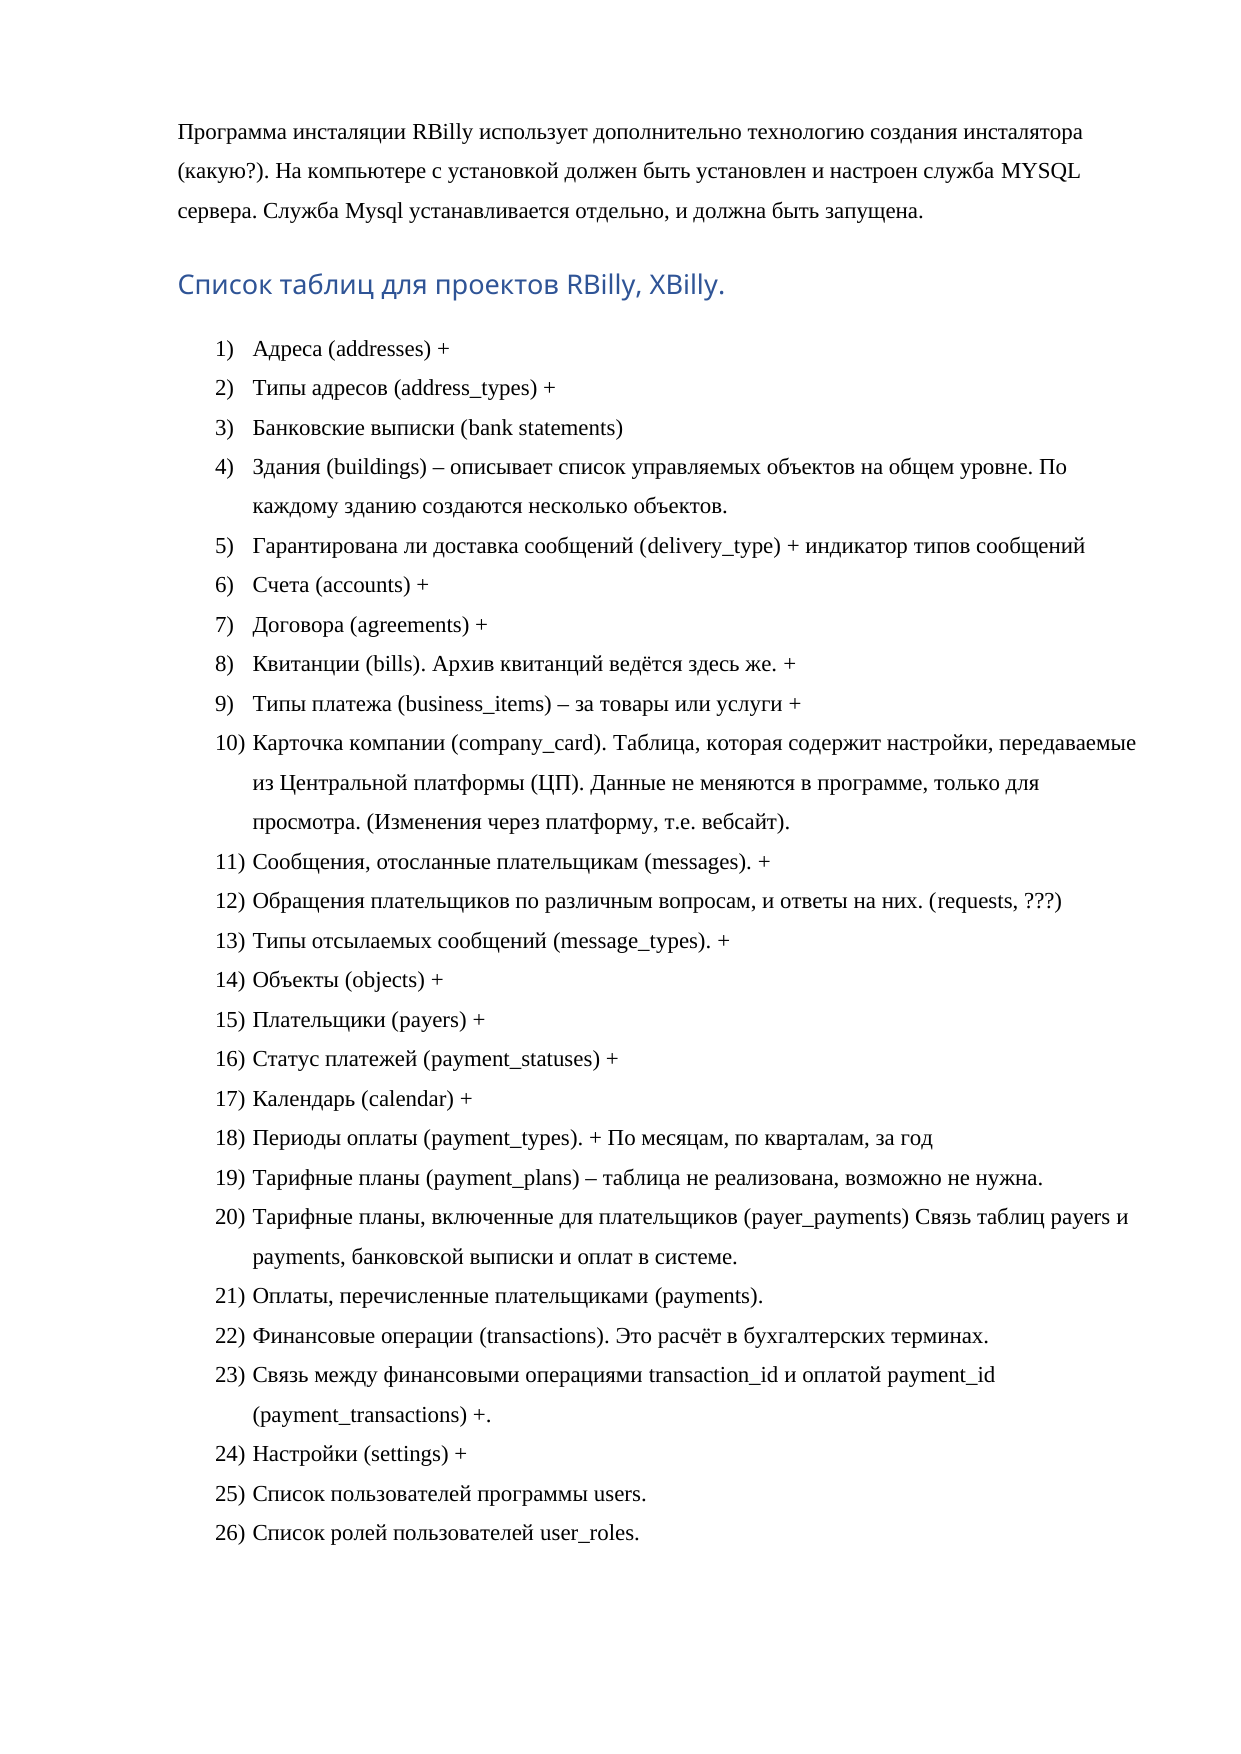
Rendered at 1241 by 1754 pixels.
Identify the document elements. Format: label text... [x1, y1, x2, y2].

list Банковские выписки (bank statements) [215, 414, 1152, 440]
list Договора (agreements) + [215, 611, 1152, 637]
list Карточка компании (company_card). Таблица, которая содержит настройки, передаваемые из Центральной платформы (ЦП). Данные не меняются в программе, только для просмотра. (Изменения через платформу, т.е. вебсайт). [215, 729, 1152, 835]
list Периоды оплаты (payment_types). + По месяцам, по кварталам, за год [215, 1124, 1152, 1151]
list Плательщики (payers) + [215, 1006, 1152, 1032]
list Обращения плательщиков по различным вопросам, и ответы на них. (requests, ???) [215, 887, 1152, 914]
subtitle Список таблиц для проектов RBilly, XBilly. [177, 266, 1152, 303]
list Список пользователей программы users. [215, 1479, 1152, 1506]
list Тарифные планы, включенные для плательщиков (payer_payments) Связь таблиц payers и payments, банковской выписки и оплат в системе. [215, 1203, 1152, 1269]
list Календарь (calendar) + [215, 1085, 1152, 1111]
list Гарантирована ли доставка сообщений (delivery_type) + индикатор типов сообщений [215, 532, 1152, 558]
list Оплаты, перечисленные плательщиками (payments). [215, 1282, 1152, 1308]
list Список ролей пользователей user_roles. [215, 1519, 1152, 1545]
list Объекты (objects) + [215, 966, 1152, 993]
list Типы платежа (business_items) – за товары или услуги + [215, 690, 1152, 716]
list Тарифные планы (payment_plans) – таблица не реализована, возможно не нужна. [215, 1164, 1152, 1190]
list Сообщения, отосланные плательщикам (messages). + [215, 848, 1152, 874]
list Адреса (addresses) + [215, 335, 1152, 361]
list Квитанции (bills). Архив квитанций ведётся здесь же. + [215, 651, 1152, 677]
list Статус платежей (payment_statuses) + [215, 1045, 1152, 1072]
list Финансовые операции (transactions). Это расчёт в бухгалтерских терминах. [215, 1322, 1152, 1348]
list Связь между финансовыми операциями transaction_id и оплатой payment_id (payment_transactions) +. [215, 1361, 1152, 1427]
list Типы отсылаемых сообщений (message_types). + [215, 927, 1152, 953]
list Настройки (settings) + [215, 1440, 1152, 1466]
list Типы адресов (address_types) + [215, 374, 1152, 401]
list Счета (accounts) + [215, 572, 1152, 598]
list Здания (buildings) – описывает список управляемых объектов на общем уровне. По каждому зданию создаются несколько объектов. [215, 453, 1152, 519]
